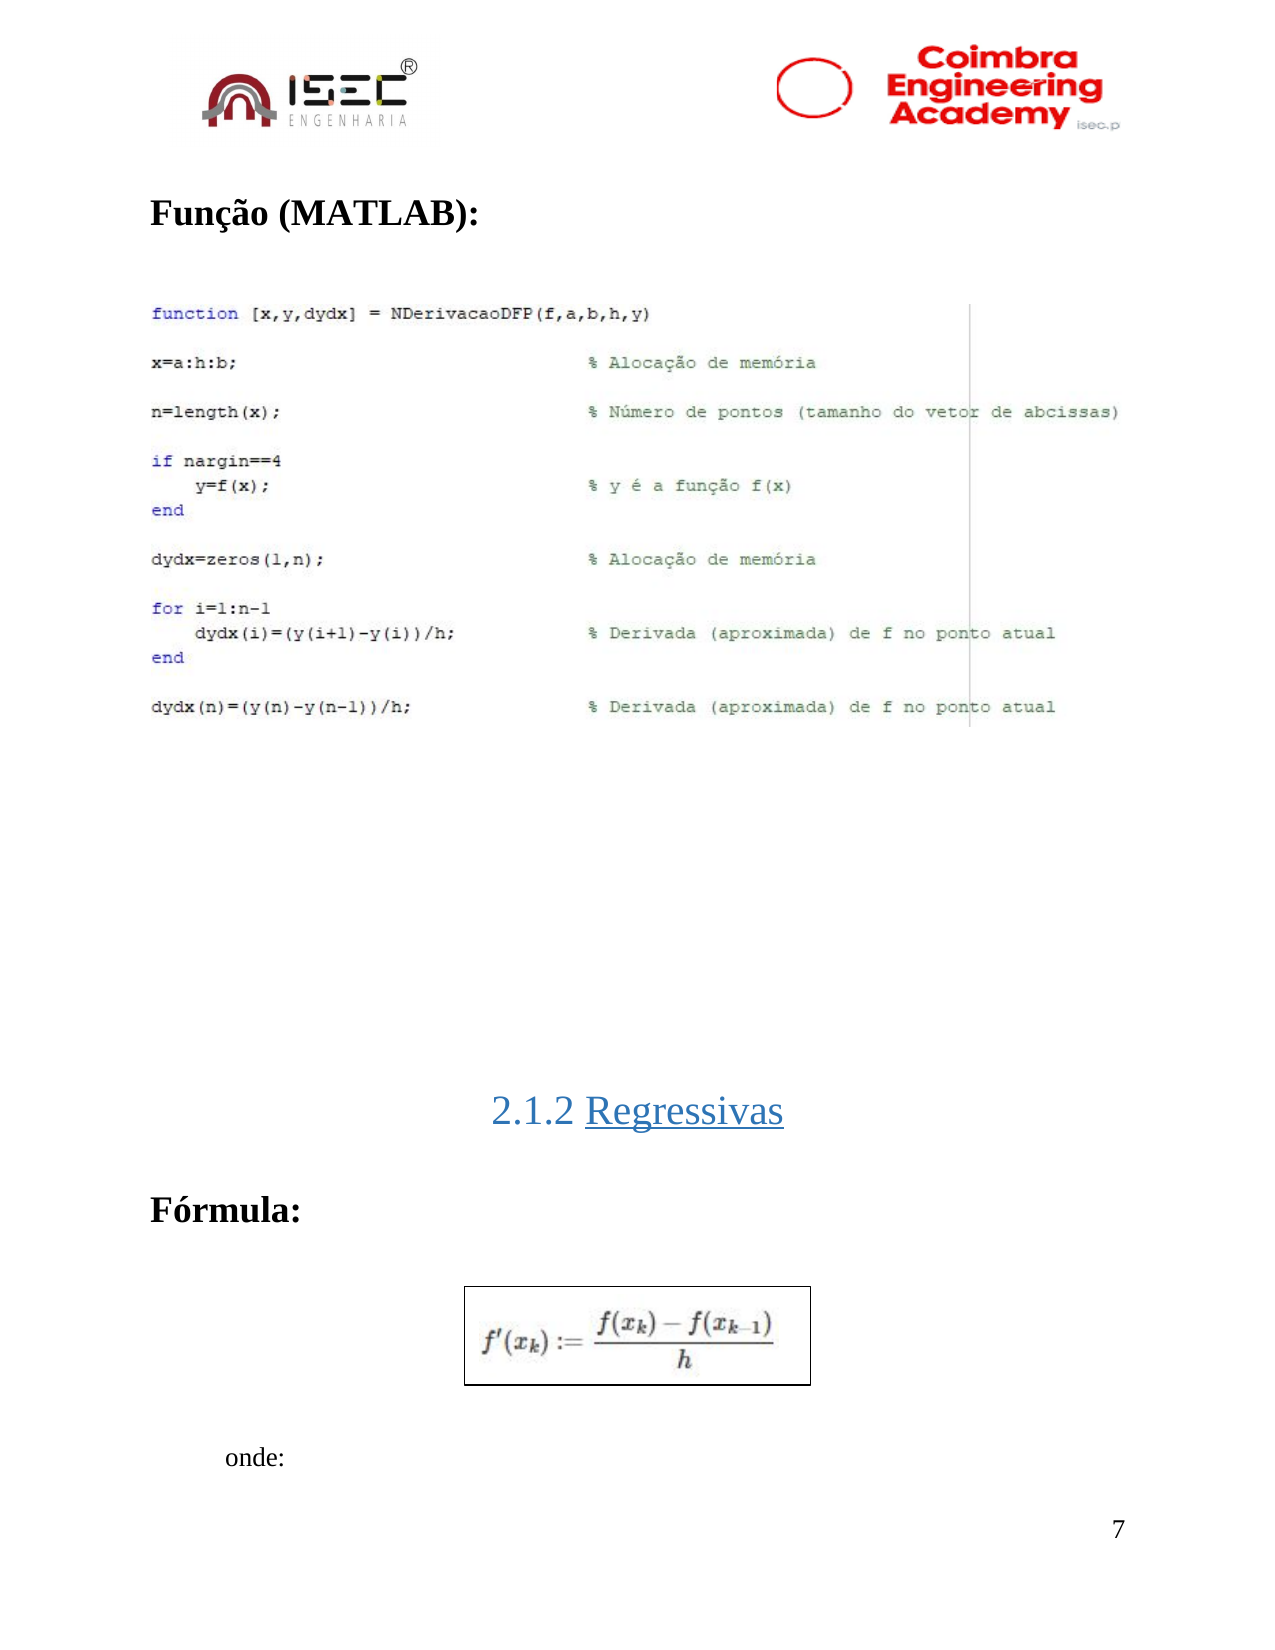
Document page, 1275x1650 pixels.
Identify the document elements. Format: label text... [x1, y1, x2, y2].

subtitle 2.1.2 Regressivas [150, 1086, 1125, 1133]
text onde: [150, 1441, 1125, 1473]
picture [776, 31, 1121, 151]
subtitle Função (MATLAB): [150, 190, 1125, 233]
picture [168, 34, 441, 147]
subtitle Fórmula: [150, 1187, 1125, 1231]
picture [150, 304, 1122, 726]
picture [479, 1294, 779, 1378]
